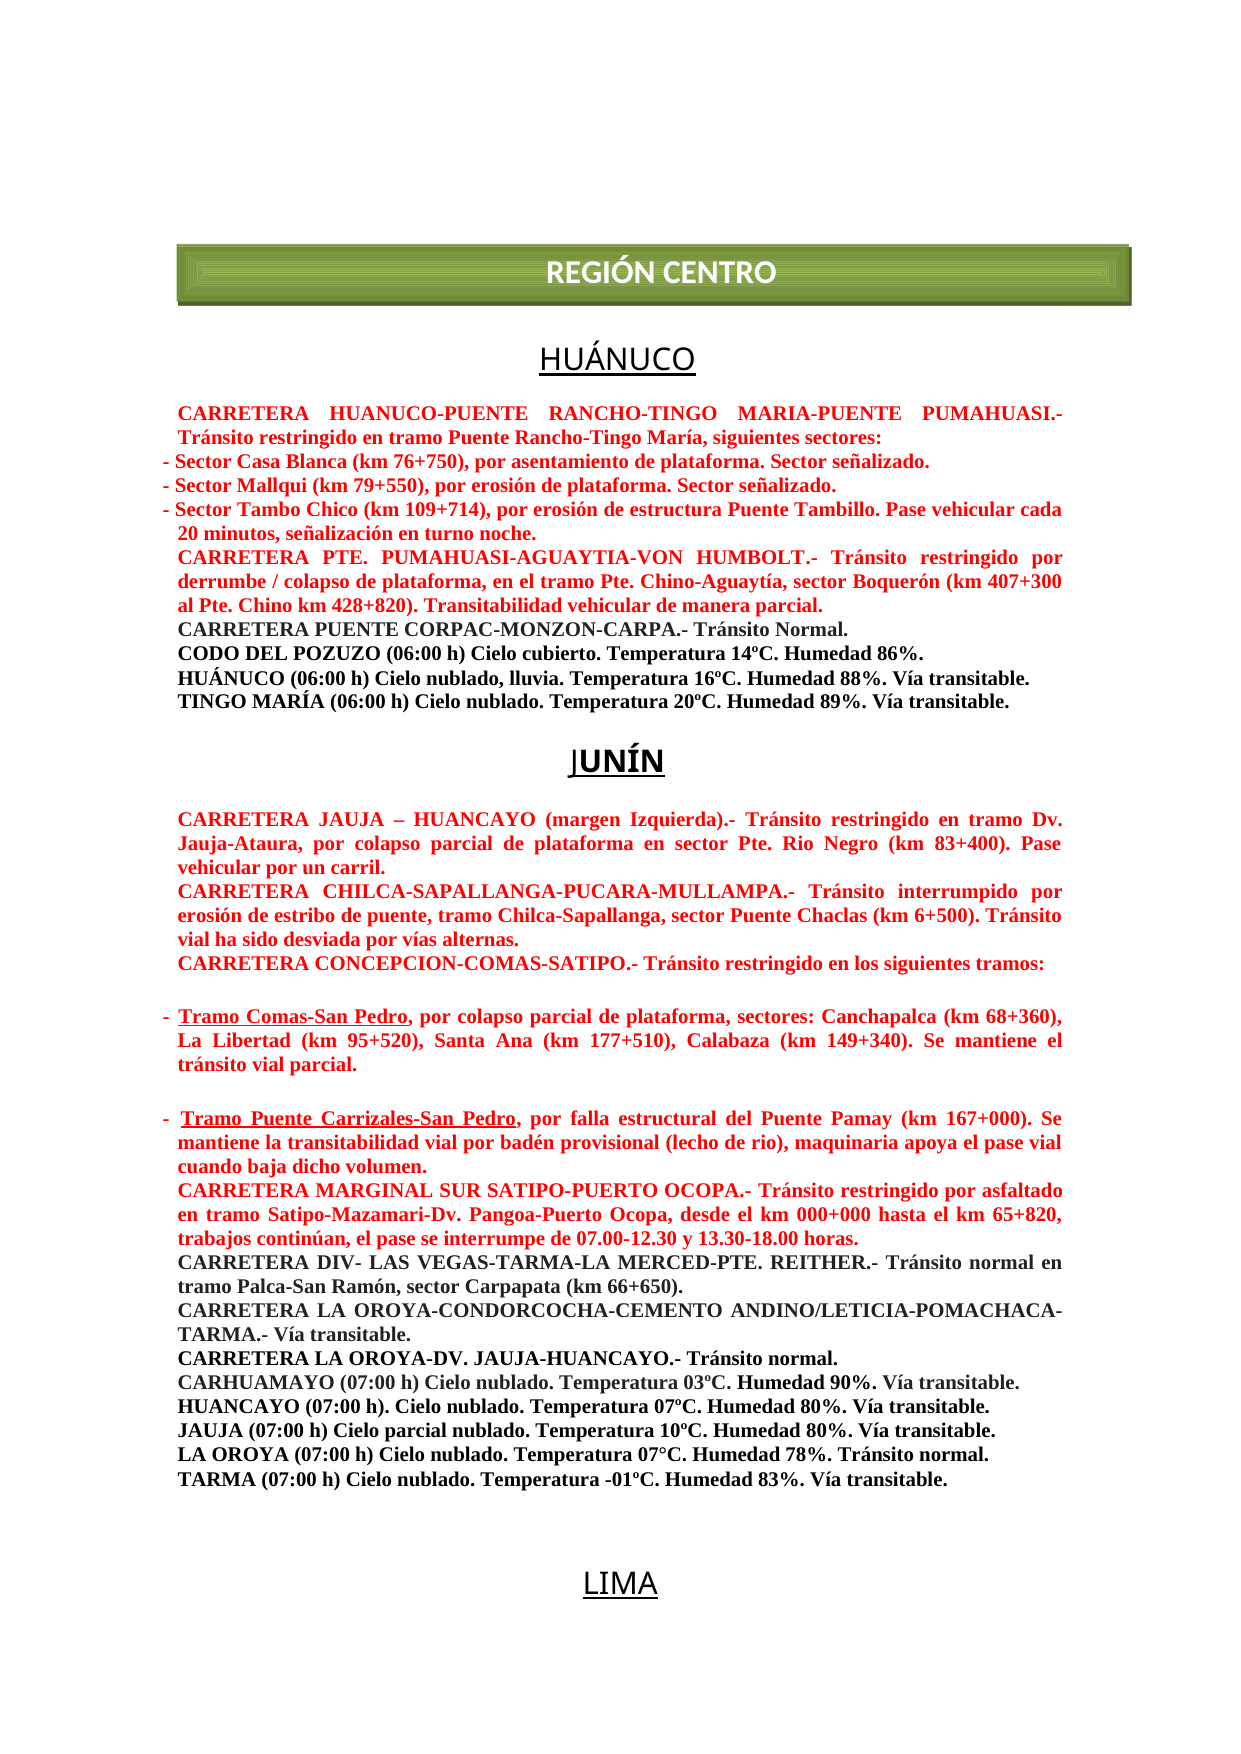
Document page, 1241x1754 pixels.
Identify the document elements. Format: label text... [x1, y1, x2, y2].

text CARRETERA HUANUCO-PUENTE RANCHO-TINGO MARIA-PUENTE PUMAHUASI.- Tránsito restringido en tramo Puente Rancho-Tingo María, siguientes sectores: [177, 401, 1063, 449]
text HUÁNUCO (06:00 h) Cielo nublado, lluvia. Temperatura 16ºC. Humedad 88%. Vía transitable. [177, 665, 1063, 689]
text - Sector Tambo Chico (km 109+714), por erosión de estructura Puente Tambillo. Pase vehicular cada 20 minutos, señalización en turno noche. [162, 497, 1063, 545]
text CARRETERA PTE. PUMAHUASI-AGUAYTIA-VON HUMBOLT.- Tránsito restringido por derrumbe / colapso de plataforma, en el tramo Pte. Chino-Aguaytía, sector Boquerón (km 407+300 al Pte. Chino km 428+820). Transitabilidad vehicular de manera parcial. [177, 545, 1063, 617]
text CARRETERA LA OROYA-DV. JAUJA-HUANCAYO.- Tránsito normal. [177, 1346, 1063, 1370]
text - Sector Mallqui (km 79+550), por erosión de plataforma. Sector señalizado. [162, 473, 1063, 497]
text CARHUAMAYO (07:00 h) Cielo nublado. Temperatura 03ºC. Humedad 90%. Vía transitable. [177, 1370, 1063, 1394]
text JUNÍN [177, 738, 1063, 781]
text - Tramo Puente Carrizales-San Pedro, por falla estructural del Puente Pamay (km 167+000). Se mantiene la transitabilidad vial por badén provisional (lecho de rio), maquinaria apoya el pase vial cuando baja dicho volumen. [162, 1106, 1063, 1178]
text CARRETERA PUENTE CORPAC-MONZON-CARPA.- Tránsito Normal. [177, 617, 1063, 641]
text CARRETERA CONCEPCION-COMAS-SATIPO.- Tránsito restringido en los siguientes tramos: [177, 951, 1063, 975]
text LIMA [177, 1561, 1063, 1603]
text CARRETERA CHILCA-SAPALLANGA-PUCARA-MULLAMPA.- Tránsito interrumpido por erosión de estribo de puente, tramo Chilca-Sapallanga, sector Puente Chaclas (km 6+500). Tránsito vial ha sido desviada por vías alternas. [177, 879, 1063, 951]
text CARRETERA DIV- LAS VEGAS-TARMA-LA MERCED-PTE. REITHER.- Tránsito normal en tramo Palca-San Ramón, sector Carpapata (km 66+650). [177, 1250, 1063, 1298]
text HUANCAYO (07:00 h). Cielo nublado. Temperatura 07ºC. Humedad 80%. Vía transitable. [177, 1394, 1063, 1418]
text CODO DEL POZUZO (06:00 h) Cielo cubierto. Temperatura 14ºC. Humedad 86%. [177, 641, 1063, 665]
text CARRETERA MARGINAL SUR SATIPO-PUERTO OCOPA.- Tránsito restringido por asfaltado en tramo Satipo-Mazamari-Dv. Pangoa-Puerto Ocopa, desde el km 000+000 hasta el km 65+820, trabajos continúan, el pase se interrumpe de 07.00-12.30 y 13.30-18.00 horas. [177, 1178, 1063, 1250]
text LA OROYA (07:00 h) Cielo nublado. Temperatura 07°C. Humedad 78%. Tránsito normal. [177, 1442, 1063, 1466]
text TINGO MARÍA (06:00 h) Cielo nublado. Temperatura 20ºC. Humedad 89%. Vía transitable. [177, 689, 1063, 713]
text HUÁNUCO [177, 337, 1063, 380]
text CARRETERA JAUJA – HUANCAYO (margen Izquierda).- Tránsito restringido en tramo Dv. Jauja-Ataura, por colapso parcial de plataforma en sector Pte. Rio Negro (km 83+400). Pase vehicular por un carril. [177, 807, 1063, 879]
text - Tramo Comas-San Pedro, por colapso parcial de plataforma, sectores: Canchapalca (km 68+360), La Libertad (km 95+520), Santa Ana (km 177+510), Calabaza (km 149+340). Se mantiene el tránsito vial parcial. [162, 1004, 1063, 1076]
text - Sector Casa Blanca (km 76+750), por asentamiento de plataforma. Sector señalizado. [162, 449, 1063, 473]
text JAUJA (07:00 h) Cielo parcial nublado. Temperatura 10ºC. Humedad 80%. Vía transitable. [177, 1418, 1063, 1442]
text TARMA (07:00 h) Cielo nublado. Temperatura -01ºC. Humedad 83%. Vía transitable. [177, 1466, 1063, 1491]
text CARRETERA LA OROYA-CONDORCOCHA-CEMENTO ANDINO/LETICIA-POMACHACA-TARMA.- Vía transitable. [177, 1298, 1063, 1346]
